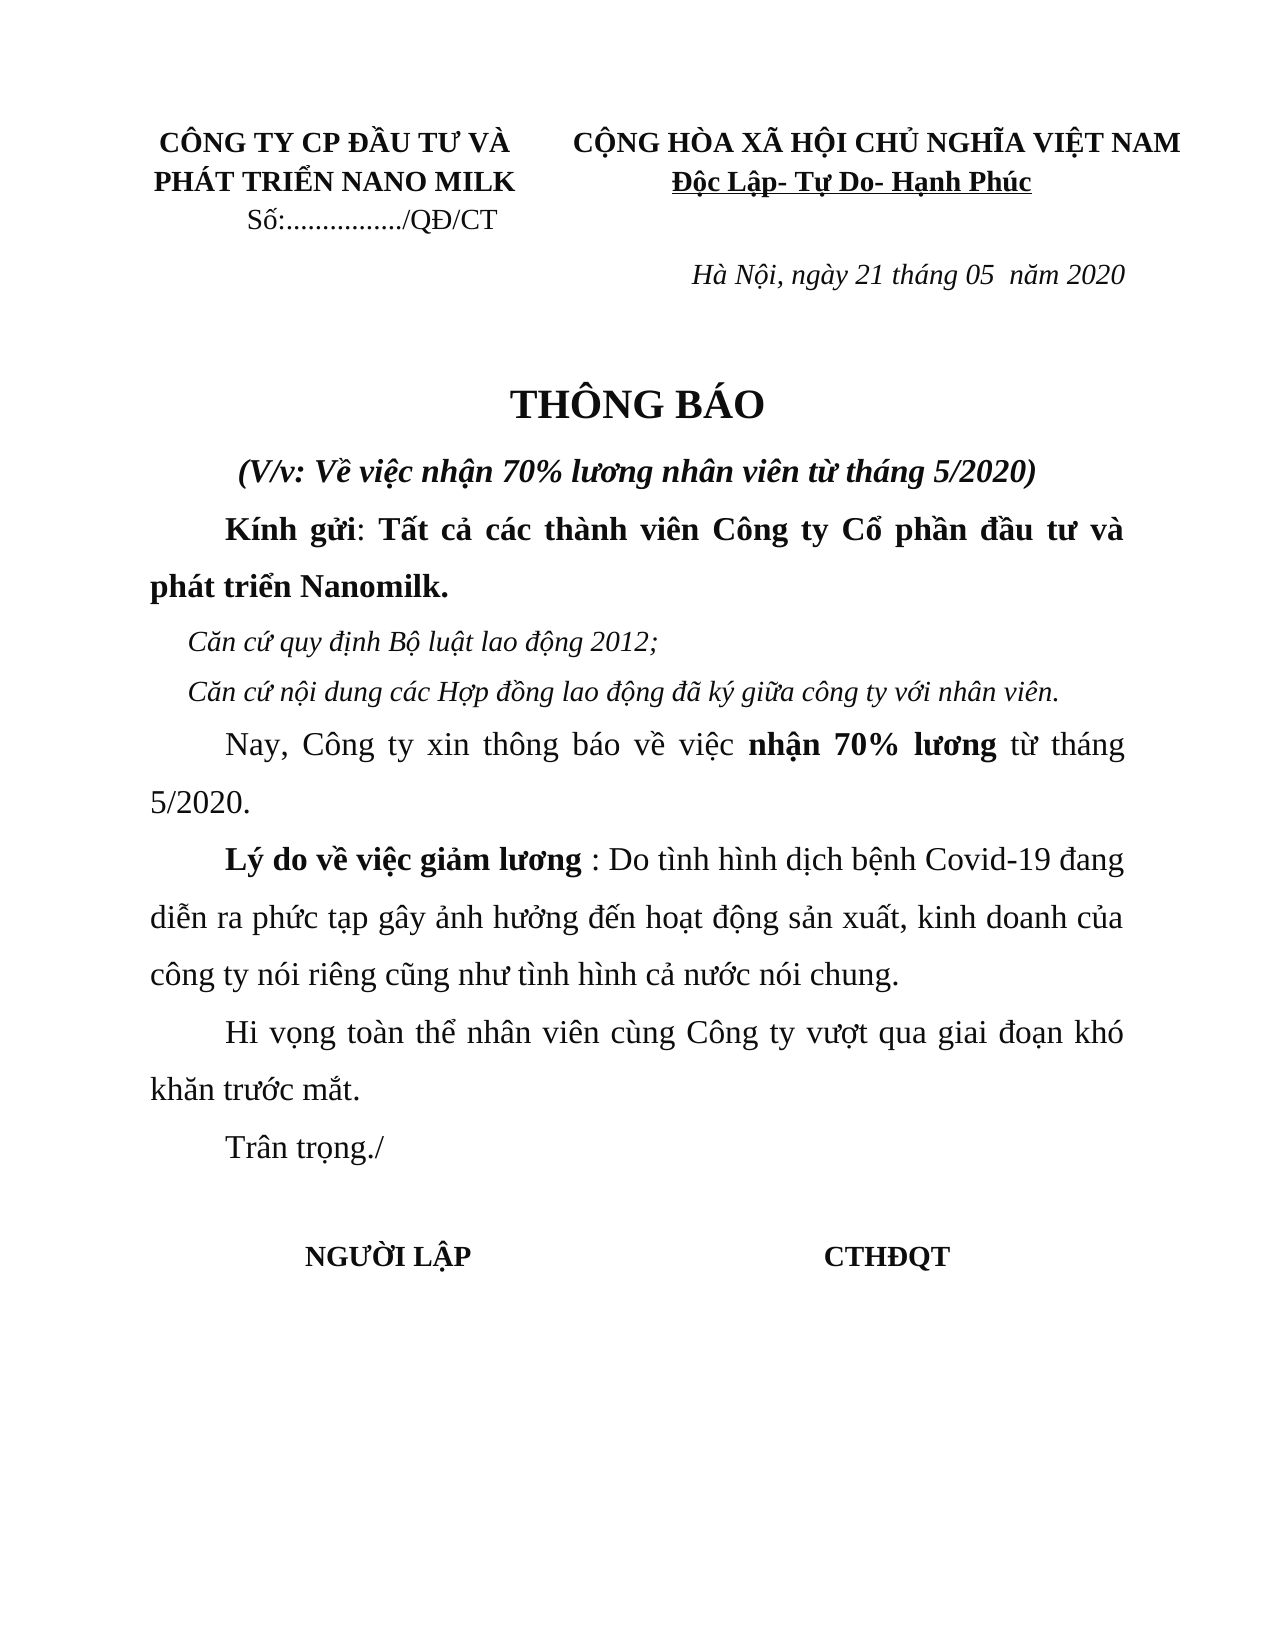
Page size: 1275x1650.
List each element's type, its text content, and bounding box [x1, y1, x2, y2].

text Kính gửi: Tất cả các thành viên Công ty Cổ phần đầu tư và phát triển Nanomilk. [150, 509, 1125, 605]
list Trân trọng./ [225, 1127, 1125, 1166]
table_cell CỘNG HÒA XÃ HỘI CHỦ NGHĨA VIỆT NAM Độc Lập- Tự Do- Hạnh Phúc [519, 125, 1184, 241]
text Hà Nội, ngày 21 tháng 05 năm 2020 [150, 241, 1125, 291]
text Nay, Công ty xin thông báo về việc nhận 70% lương từ tháng 5/2020. [150, 725, 1125, 821]
table_header NGƯỜI LẬP [139, 1239, 637, 1273]
text Căn cứ quy định Bộ luật lao động 2012; [187, 624, 1125, 658]
table_cell CÔNG TY CP ĐẦU TƯ VÀ PHÁT TRIỂN NANO MILK Số:................/QĐ/CT [150, 125, 519, 241]
text Lý do về việc giảm lương : Do tình hình dịch bệnh Covid-19 đang diễn ra phức tạp gây ảnh hưởng đến hoạt động sản xuất, kinh doanh của công ty nói riêng cũng như tình hình cả nước nói chung. [150, 840, 1125, 993]
table_header CTHĐQT [638, 1239, 1136, 1273]
text Căn cứ nội dung các Hợp đồng lao động đã ký giữa công ty với nhân viên. [187, 674, 1125, 708]
text (V/v: Về việc nhận 70% lương nhân viên từ tháng 5/2020) [150, 452, 1125, 490]
text Hi vọng toàn thể nhân viên cùng Công ty vượt qua giai đoạn khó khăn trước mắt. [150, 1012, 1125, 1108]
text THÔNG BÁO [150, 380, 1125, 428]
